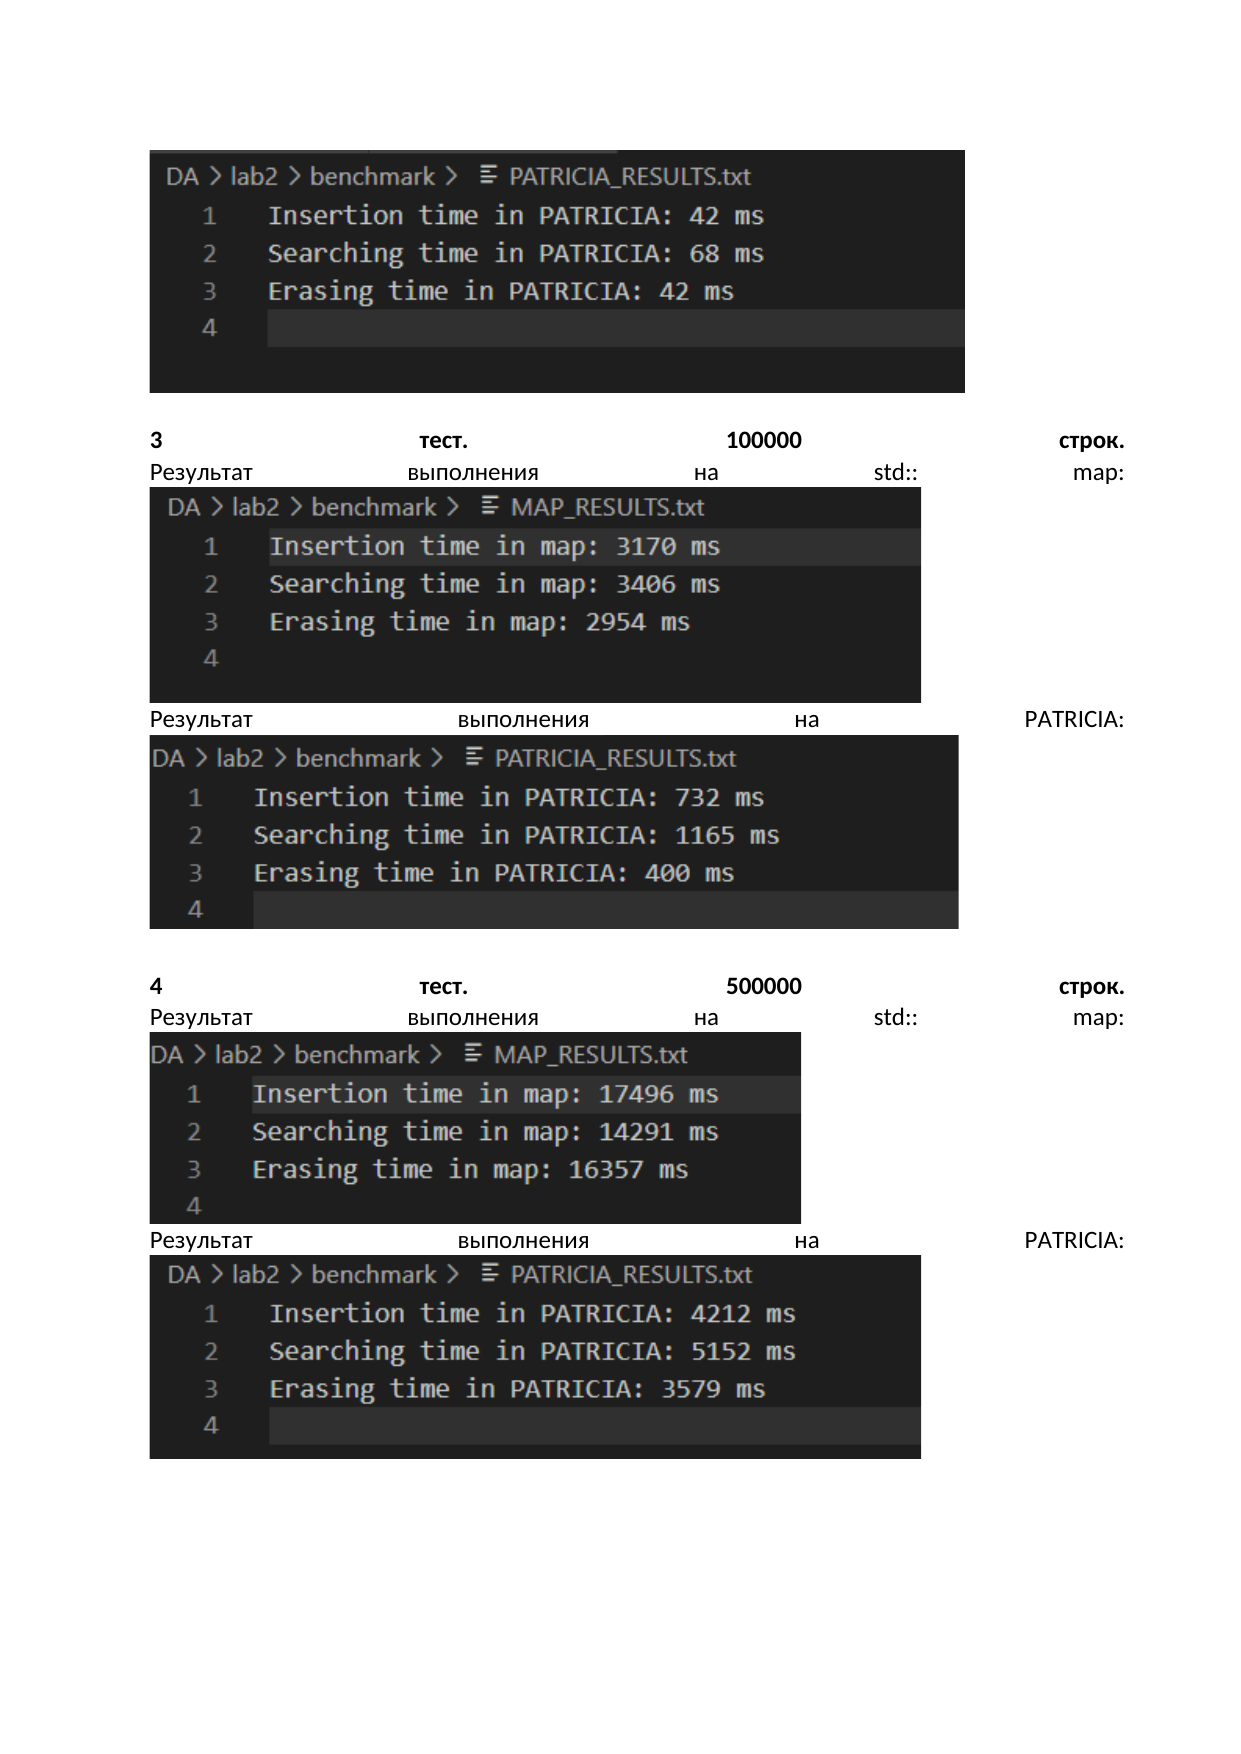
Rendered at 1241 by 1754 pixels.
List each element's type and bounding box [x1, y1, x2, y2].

text [149, 150, 1125, 929]
text [149, 970, 1125, 1490]
picture [149, 1255, 922, 1459]
picture [149, 1032, 802, 1224]
picture [149, 150, 965, 393]
picture [149, 735, 959, 929]
picture [149, 487, 922, 703]
